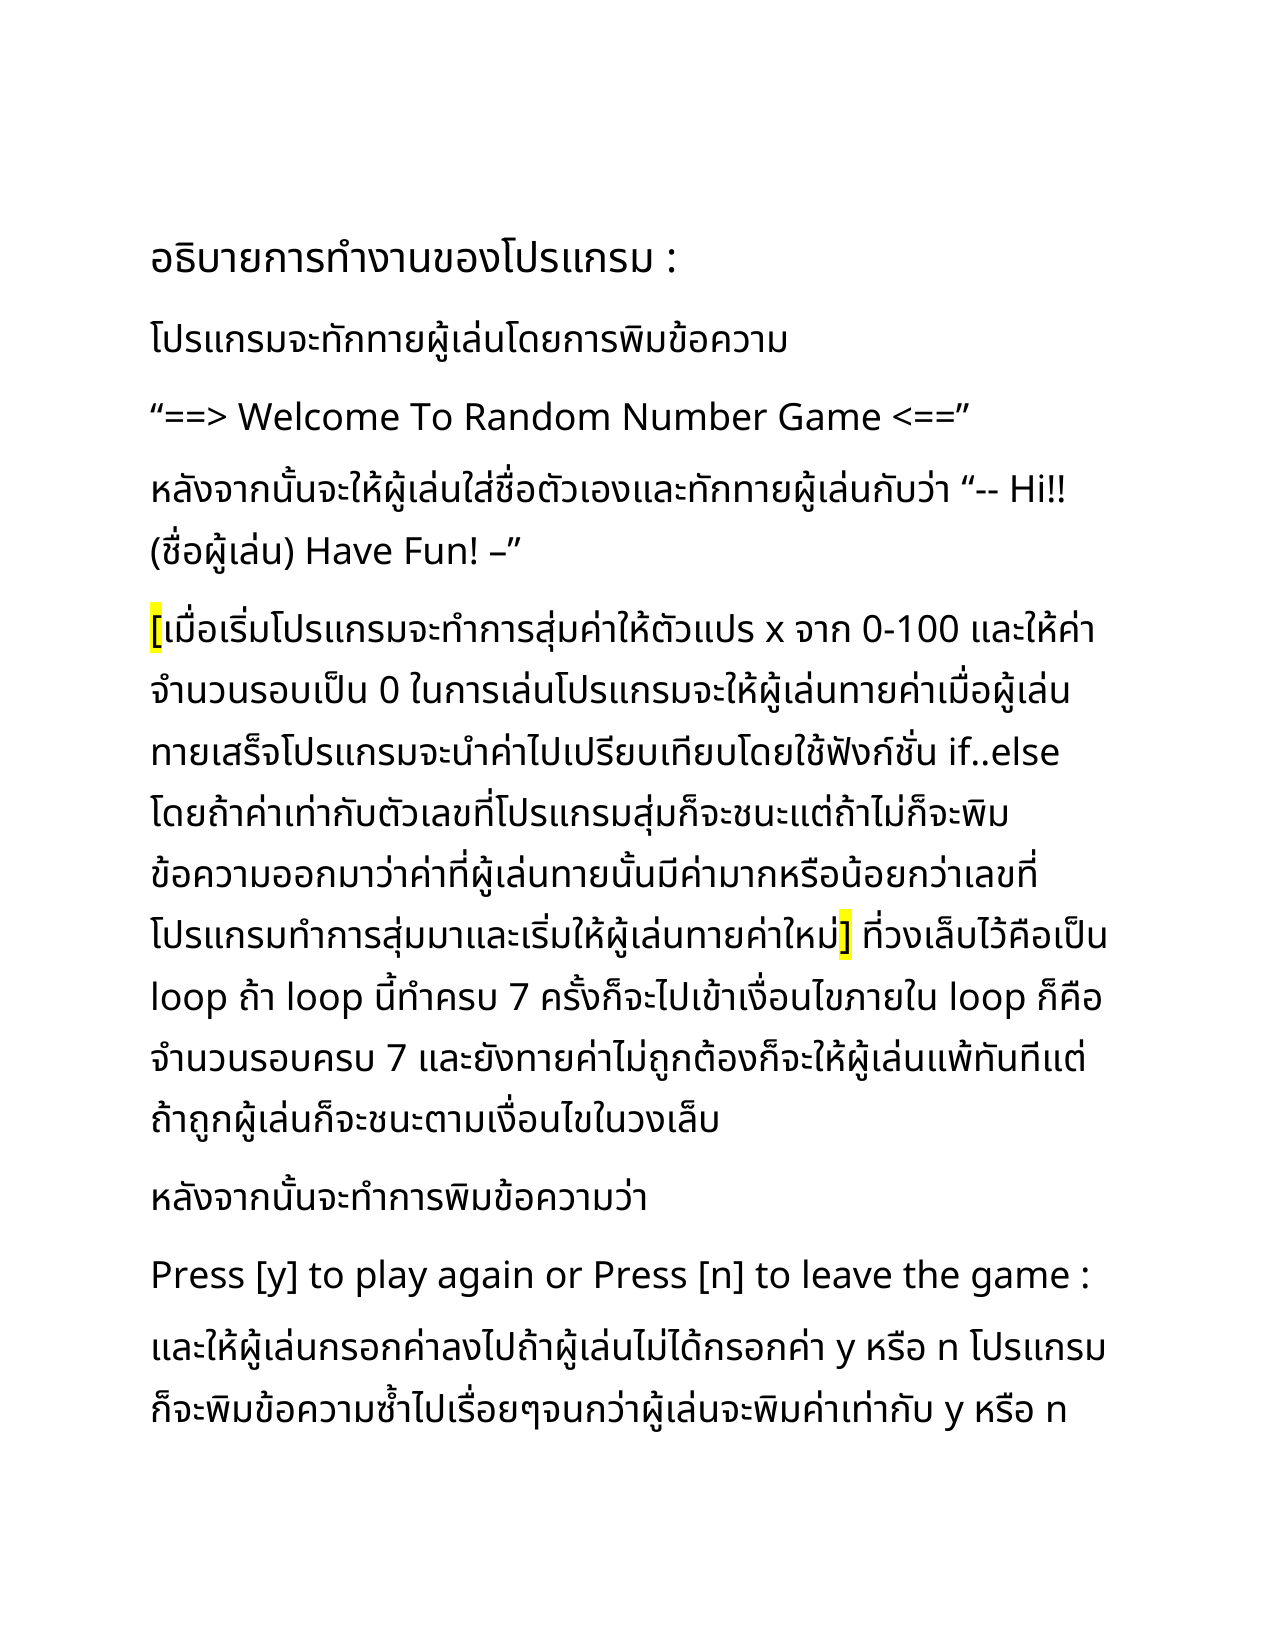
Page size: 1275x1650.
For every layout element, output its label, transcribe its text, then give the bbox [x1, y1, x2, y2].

text และให้ผู้เล่นกรอกค่าลงไปถ้าผู้เล่นไม่ได้กรอกค่า y หรือ n โปรแกรมก็จะพิมข้อความซ้ำไปเรื่อยๆจนกว่าผู้เล่นจะพิมค่าเท่ากับ y หรือ n โดยถ้าผู้เล่นพิมค่าเท่ากับ y โปรแกรมก็จะกลับไปใหม่ทั้งหมดอีกครั้งตั้งแต่ที่วงเล็บไว้จนถึงการถามคำถามให้ใส่ค่า y กับ n อีกรอบ [150, 500, 1125, 742]
text แต่ถ้ากรอกค่า n จะก็จะพิมข้อความ === Thank to play Bye === และจบการทำงานของโปรแกรม [150, 763, 1125, 881]
text หลังจากนั้นจะทำการพิมข้อความว่า [150, 351, 1125, 407]
text Press [y] to play again or Press [n] to leave the game : [150, 428, 1125, 479]
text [150, 150, 1125, 329]
text Case 1 : [150, 1118, 1125, 1169]
picture [288, 1190, 983, 1412]
